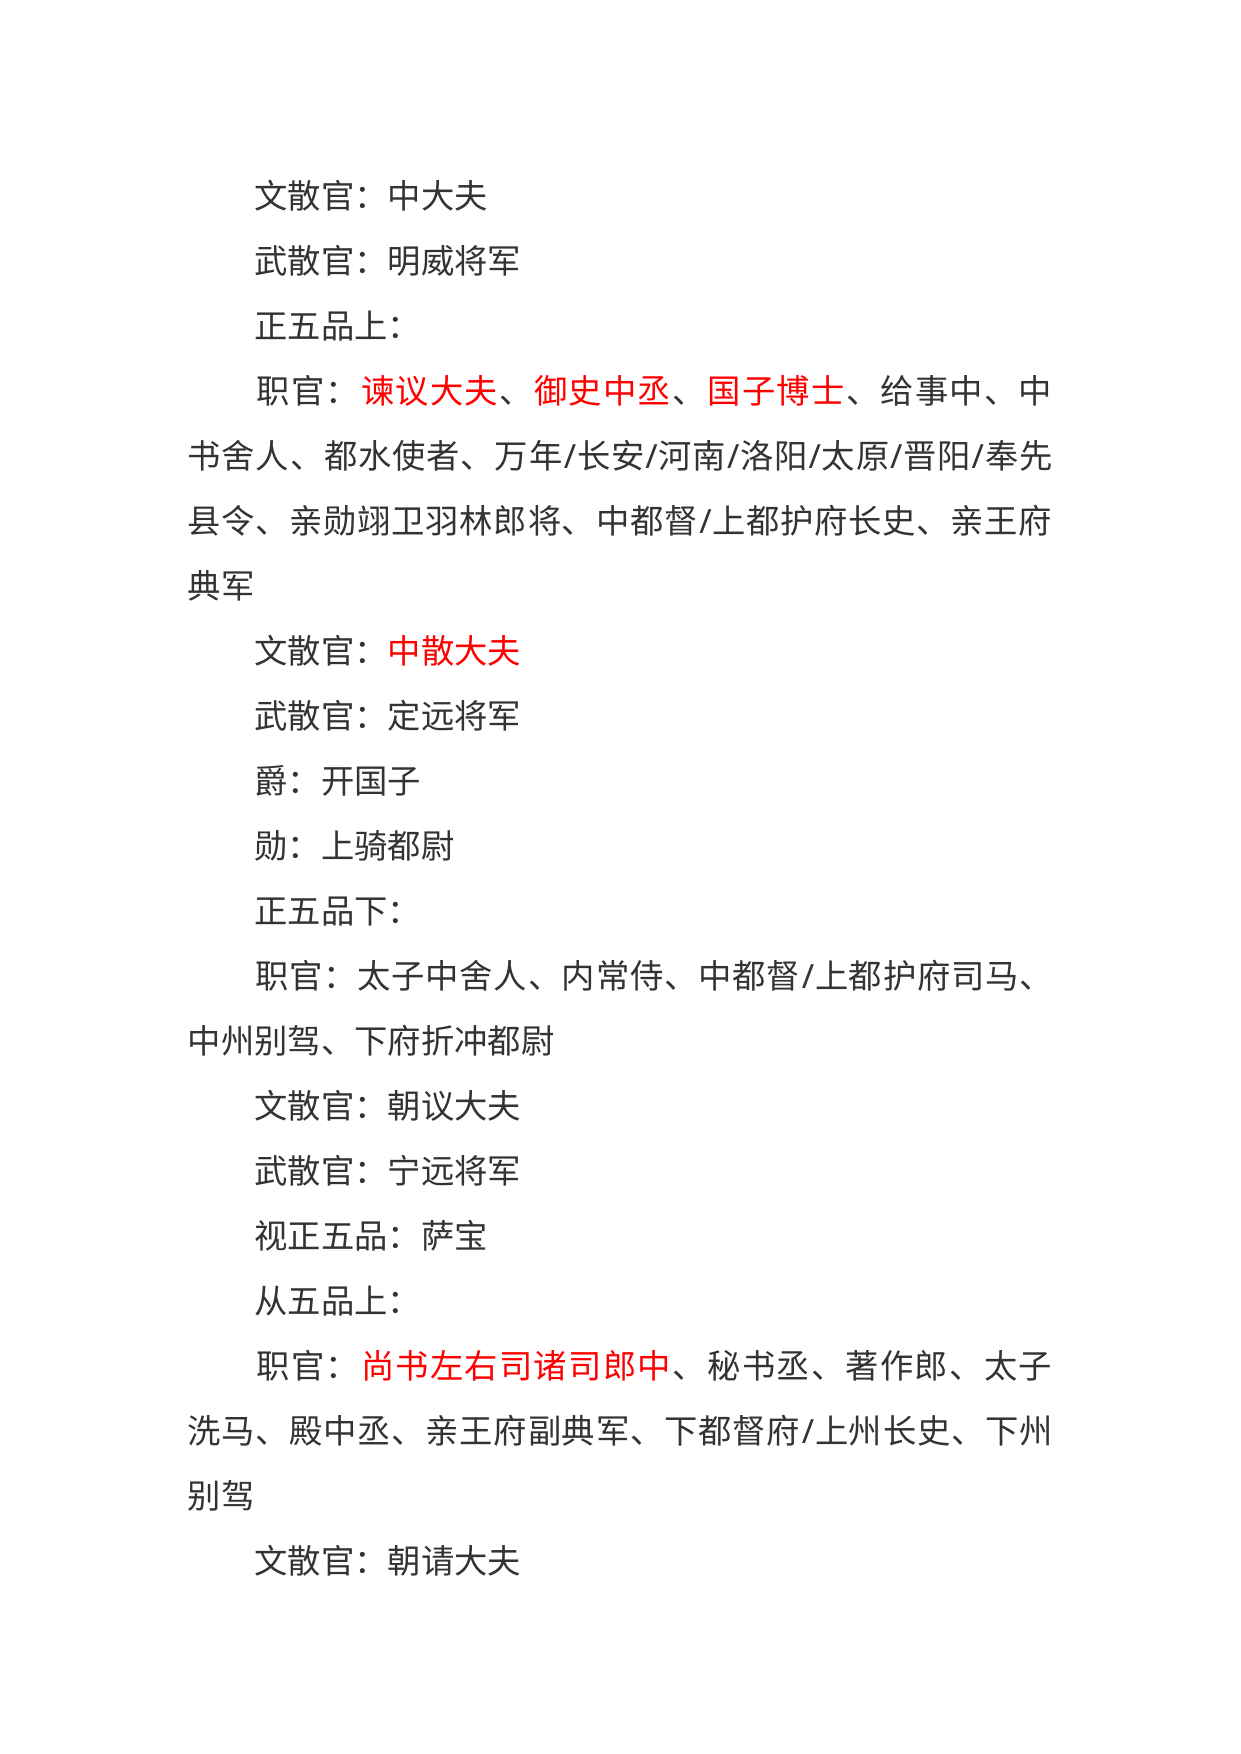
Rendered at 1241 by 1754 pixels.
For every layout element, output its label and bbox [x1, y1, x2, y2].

text [187, 162, 1053, 1592]
